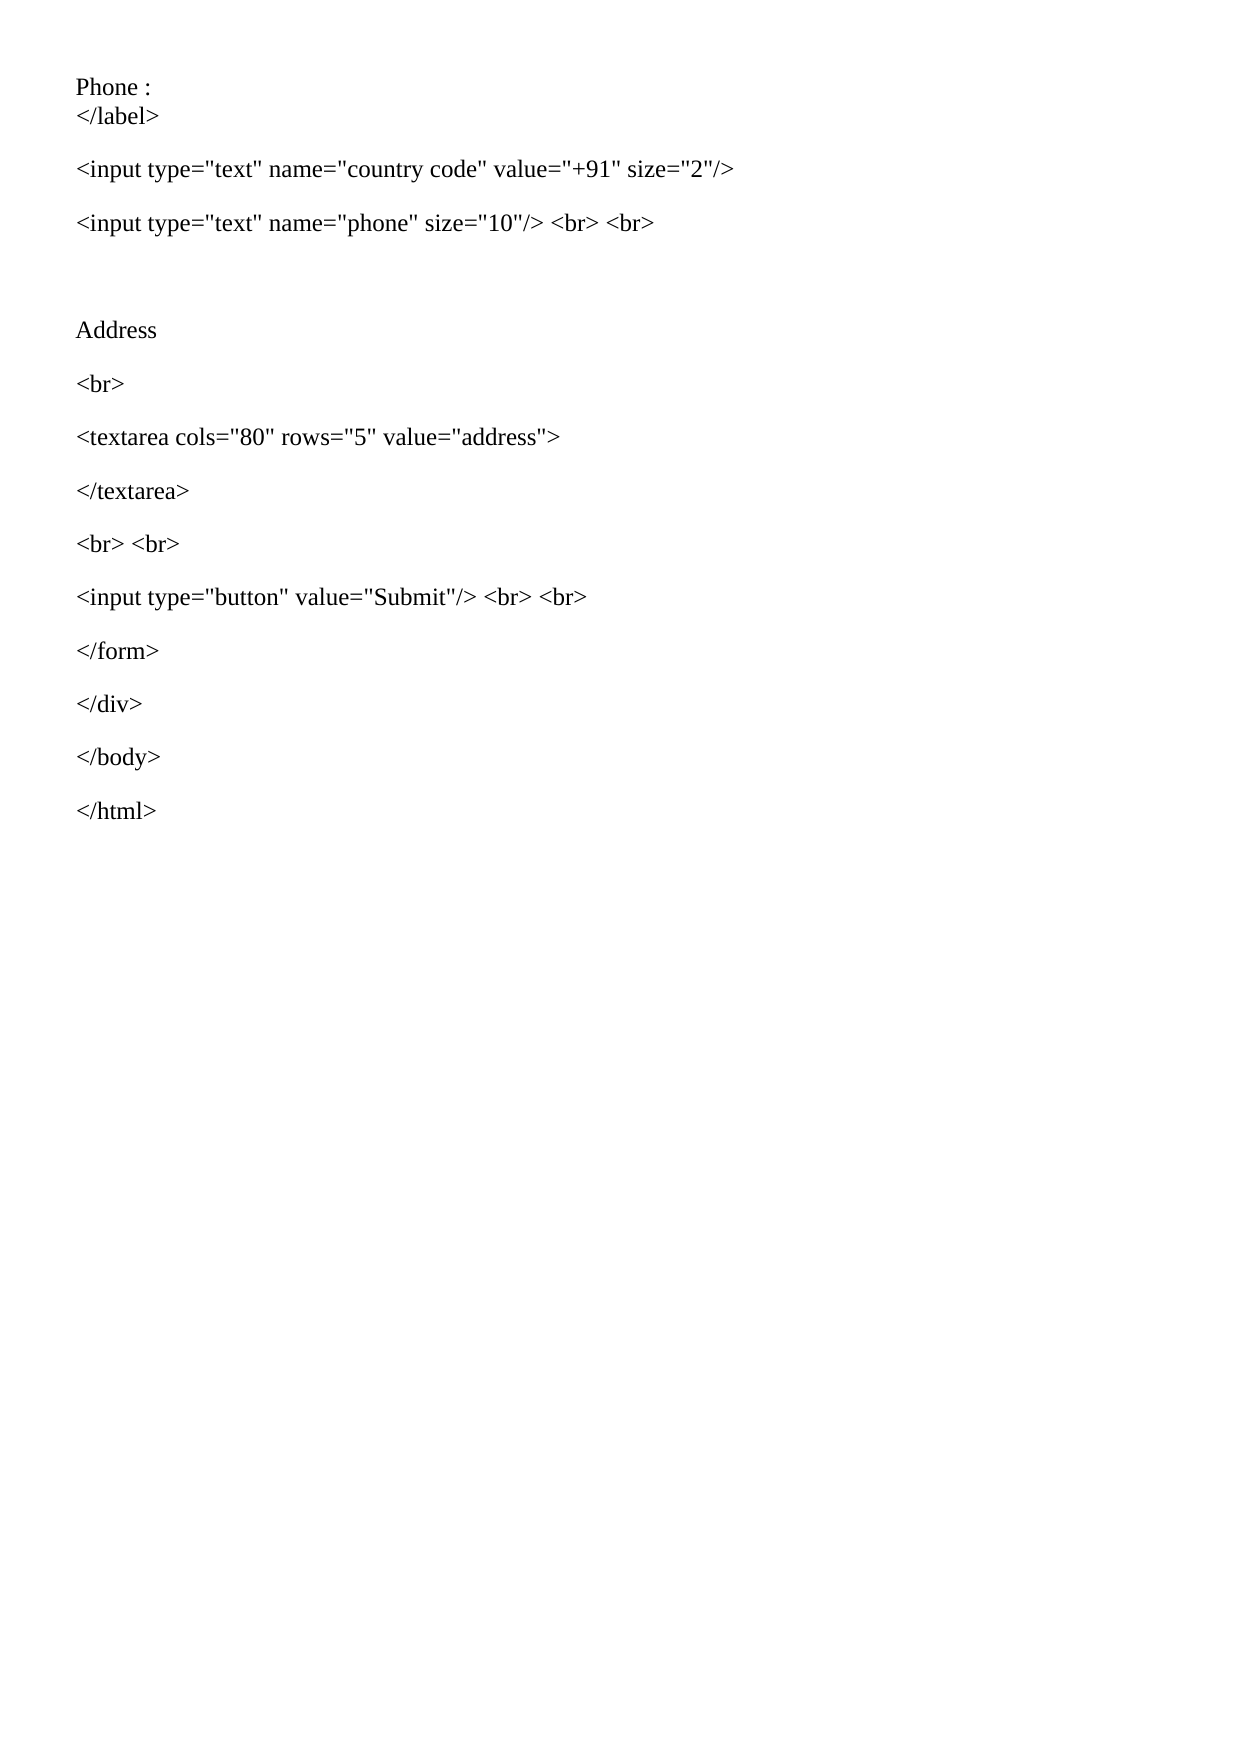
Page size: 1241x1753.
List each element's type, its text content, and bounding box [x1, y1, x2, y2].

text Phone : [75, 72, 1181, 101]
text </div> [76, 689, 1181, 718]
text </form> [76, 636, 1181, 664]
text </html> [76, 796, 1181, 825]
text <input type="text" name="phone" size="10"/> <br> <br> [76, 208, 1181, 237]
text </label> [76, 101, 1181, 130]
text Address [75, 315, 1181, 344]
text <br> <br> [76, 529, 1181, 558]
text <br> [76, 369, 1181, 397]
text </body> [76, 742, 1181, 771]
text <input type="text" name="country code" value="+91" size="2"/> [76, 154, 1181, 183]
text <input type="button" value="Submit"/> <br> <br> [76, 582, 1181, 611]
text <textarea cols="80" rows="5" value="address"> [76, 422, 1181, 451]
text </textarea> [76, 476, 1181, 504]
